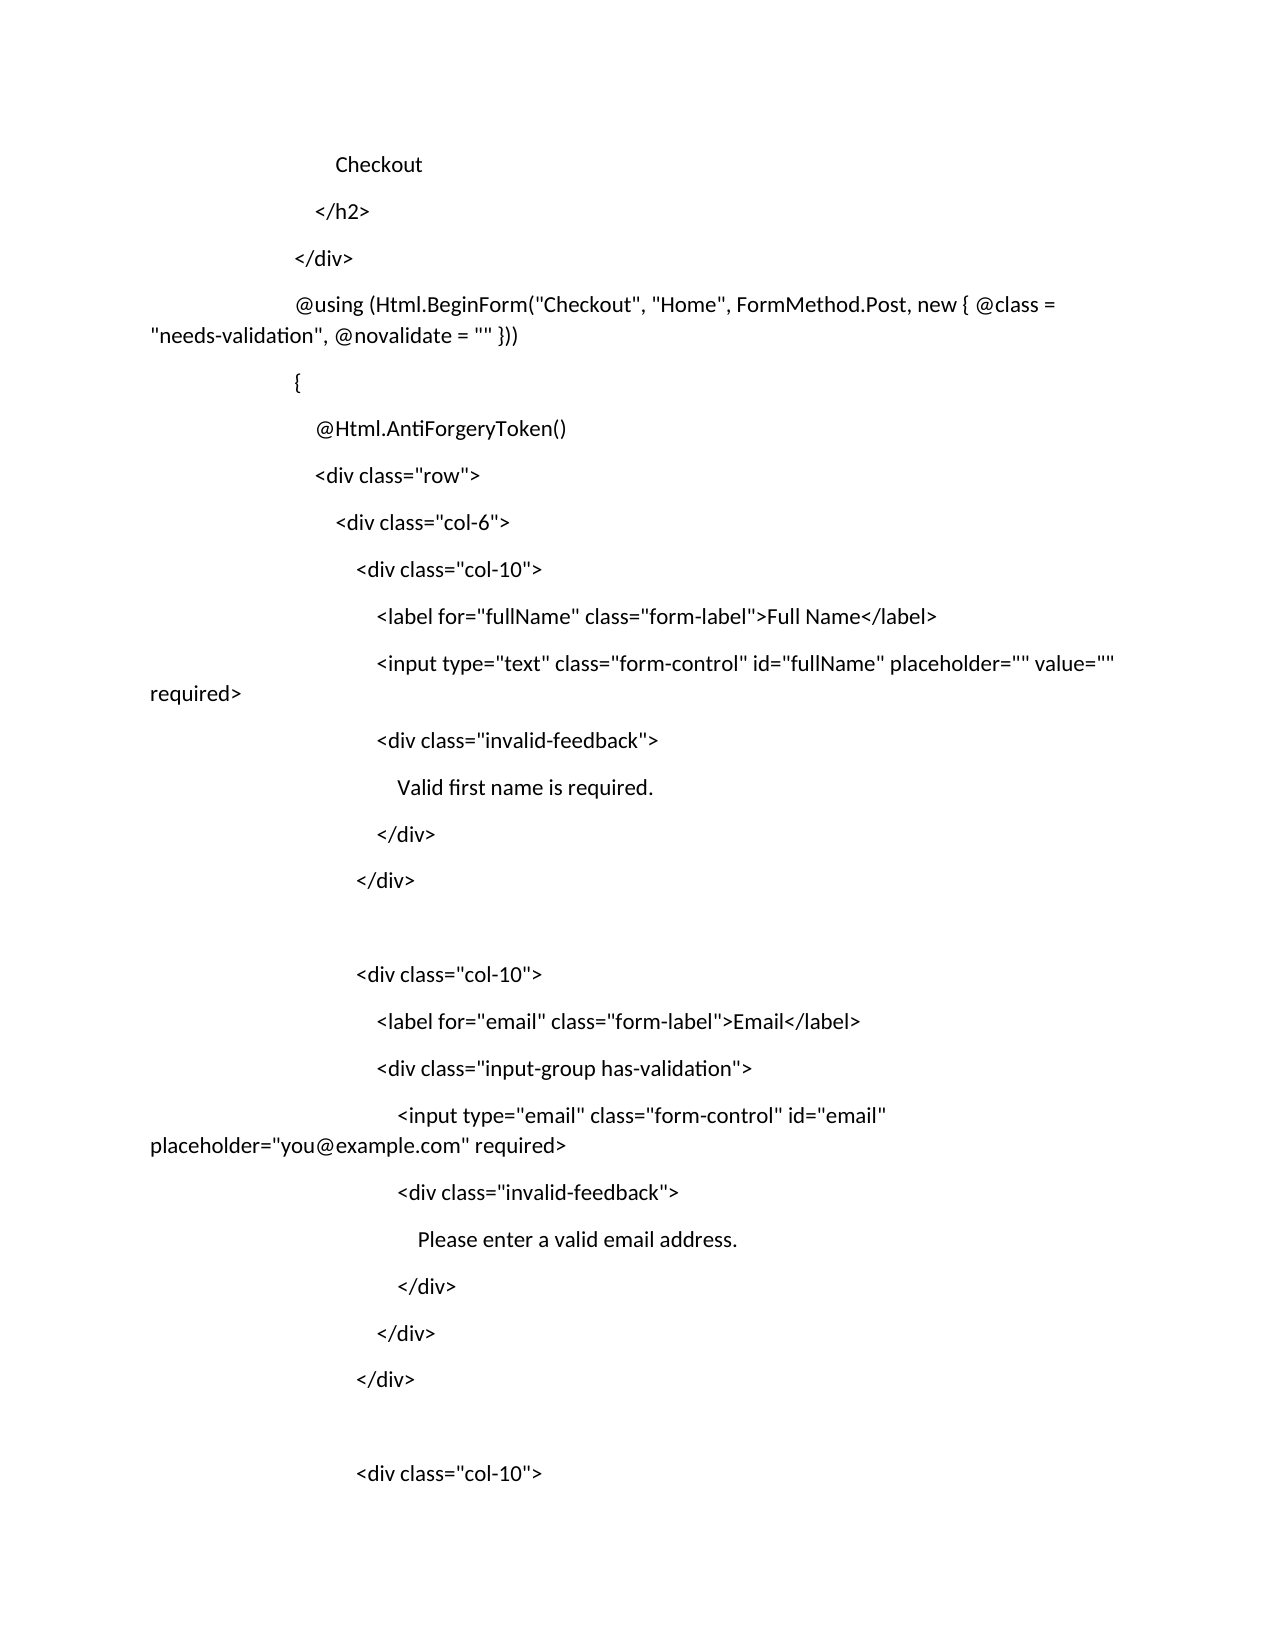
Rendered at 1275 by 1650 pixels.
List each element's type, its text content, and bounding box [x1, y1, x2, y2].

text <div class="invalid-feedback"> [150, 726, 1125, 754]
text { [150, 368, 1125, 396]
text <div class="row"> [150, 461, 1125, 489]
text <div class="invalid-feedback"> [150, 1178, 1125, 1206]
text Please enter a valid email address. [150, 1225, 1125, 1253]
text @Html.AntiForgeryToken() [150, 414, 1125, 443]
text </div> [150, 1272, 1125, 1300]
text <div class="col-6"> [150, 508, 1125, 536]
text </div> [150, 1319, 1125, 1347]
text <label for="fullName" class="form-label">Full Name</label> [150, 602, 1125, 630]
text @using (Html.BeginForm("Checkout", "Home", FormMethod.Post, new { @class = "needs-validation", @novalidate = "" })) [150, 291, 1125, 349]
text <div class="col-10"> [150, 1459, 1125, 1487]
text Valid first name is required. [150, 773, 1125, 801]
text Checkout [150, 150, 1125, 178]
text <label for="email" class="form-label">Email</label> [150, 1007, 1125, 1035]
text <input type="text" class="form-control" id="fullName" placeholder="" value="" required> [150, 649, 1125, 707]
text </div> [150, 820, 1125, 848]
text </div> [150, 867, 1125, 895]
text <div class="input-group has-validation"> [150, 1054, 1125, 1082]
text <input type="email" class="form-control" id="email" placeholder="you@example.com" required> [150, 1101, 1125, 1159]
text </div> [150, 244, 1125, 272]
text <div class="col-10"> [150, 555, 1125, 583]
text </div> [150, 1366, 1125, 1394]
text <div class="col-10"> [150, 960, 1125, 988]
text </h2> [150, 197, 1125, 225]
